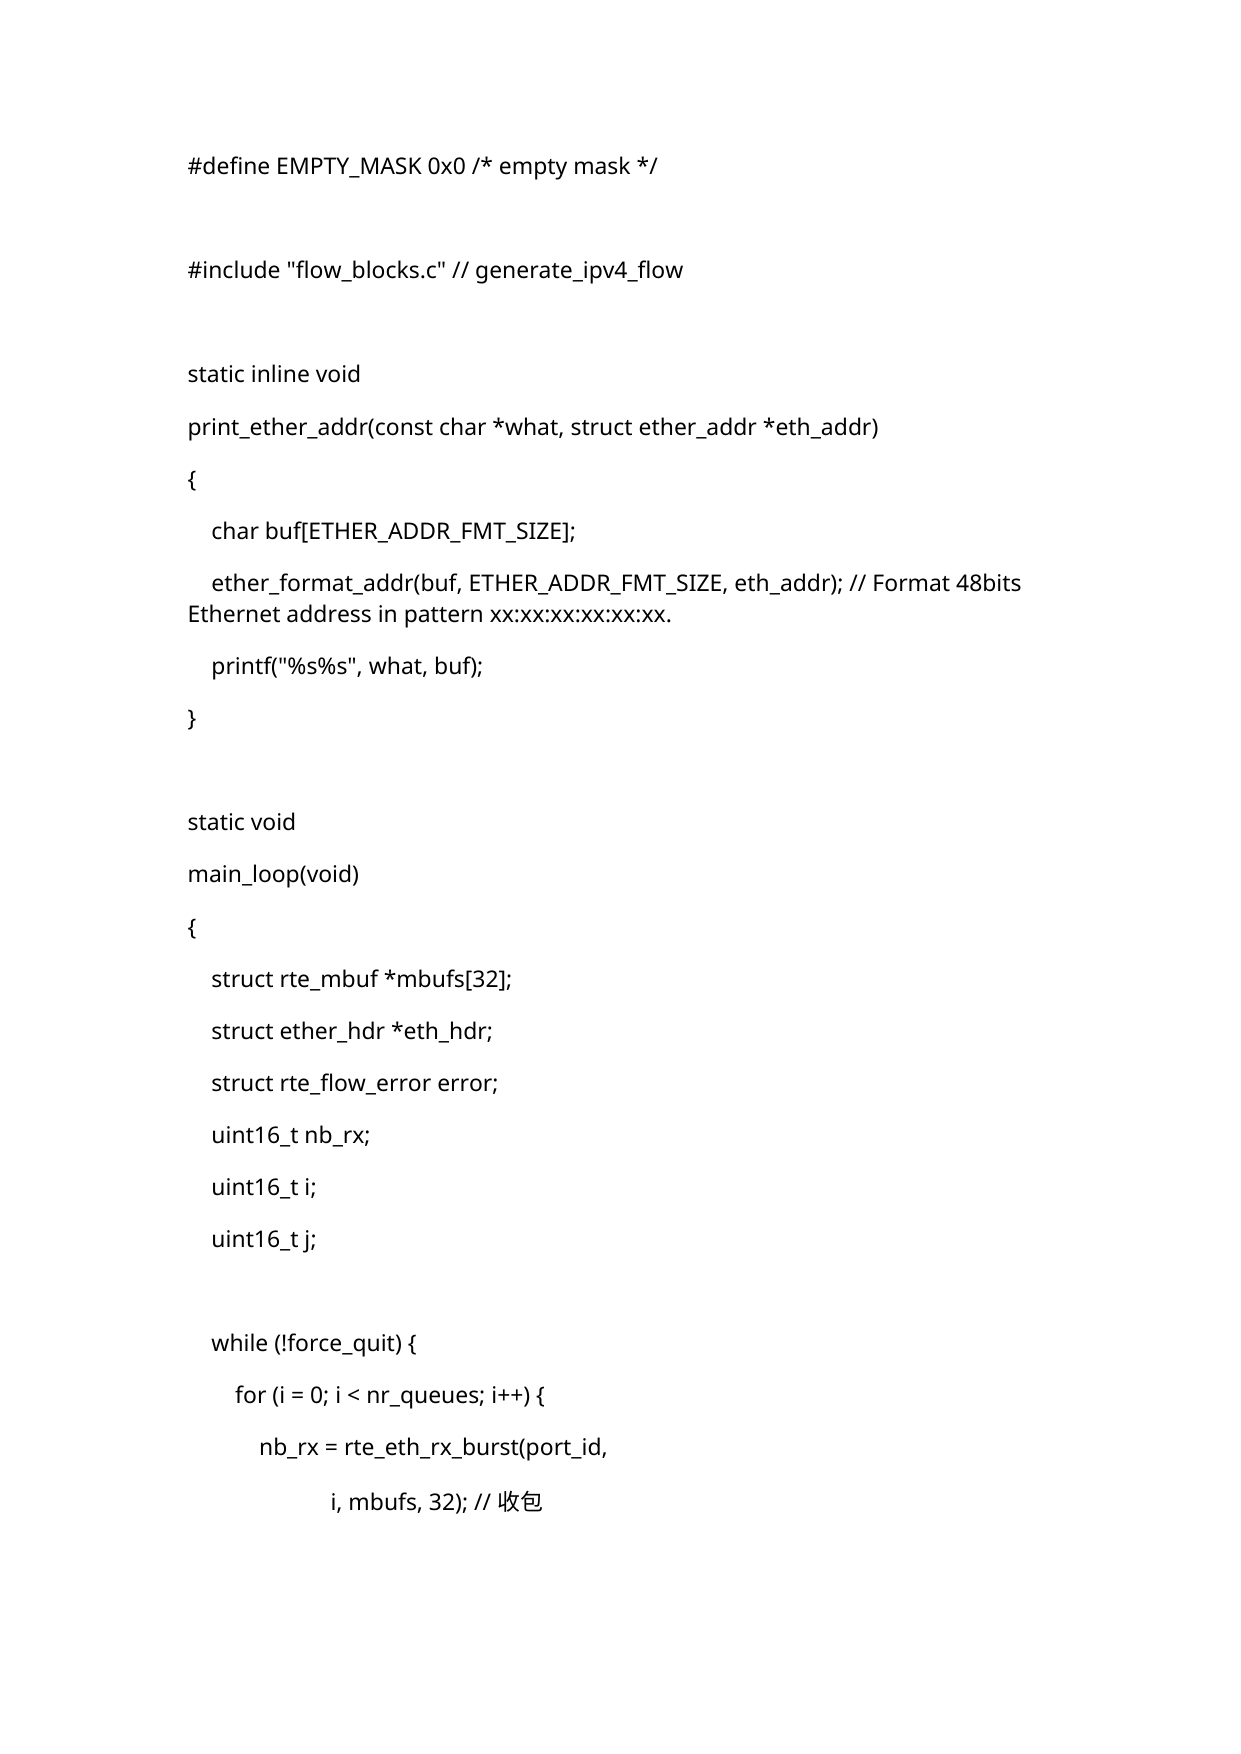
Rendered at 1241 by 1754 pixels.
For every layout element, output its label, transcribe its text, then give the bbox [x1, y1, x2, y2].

text static void [187, 806, 1053, 837]
text #define EMPTY_MASK 0x0 /* empty mask */ [187, 150, 1053, 181]
text struct rte_mbuf *mbufs[32]; [187, 962, 1053, 994]
text { [187, 910, 1053, 942]
text uint16_t nb_rx; [187, 1119, 1053, 1150]
text main_loop(void) [187, 858, 1053, 889]
text printf("%s%s", what, buf); [187, 650, 1053, 681]
text while (!force_quit) { [187, 1327, 1053, 1358]
text #include "flow_blocks.c" // generate_ipv4_flow [187, 254, 1053, 285]
text uint16_t i; [187, 1171, 1053, 1202]
text ether_format_addr(buf, ETHER_ADDR_FMT_SIZE, eth_addr); // Format 48bits Ethernet address in pattern xx:xx:xx:xx:xx:xx. [187, 567, 1053, 629]
text print_ether_addr(const char *what, struct ether_addr *eth_addr) [187, 410, 1053, 442]
text char buf[ETHER_ADDR_FMT_SIZE]; [187, 514, 1053, 546]
text { [187, 462, 1053, 494]
text struct rte_flow_error error; [187, 1067, 1053, 1098]
text nb_rx = rte_eth_rx_burst(port_id, [187, 1431, 1053, 1462]
text i, mbufs, 32); // 收包 [187, 1483, 1053, 1517]
text for (i = 0; i < nr_queues; i++) { [187, 1379, 1053, 1410]
text struct ether_hdr *eth_hdr; [187, 1014, 1053, 1046]
text } [187, 702, 1053, 733]
text static inline void [187, 358, 1053, 389]
text uint16_t j; [187, 1223, 1053, 1254]
